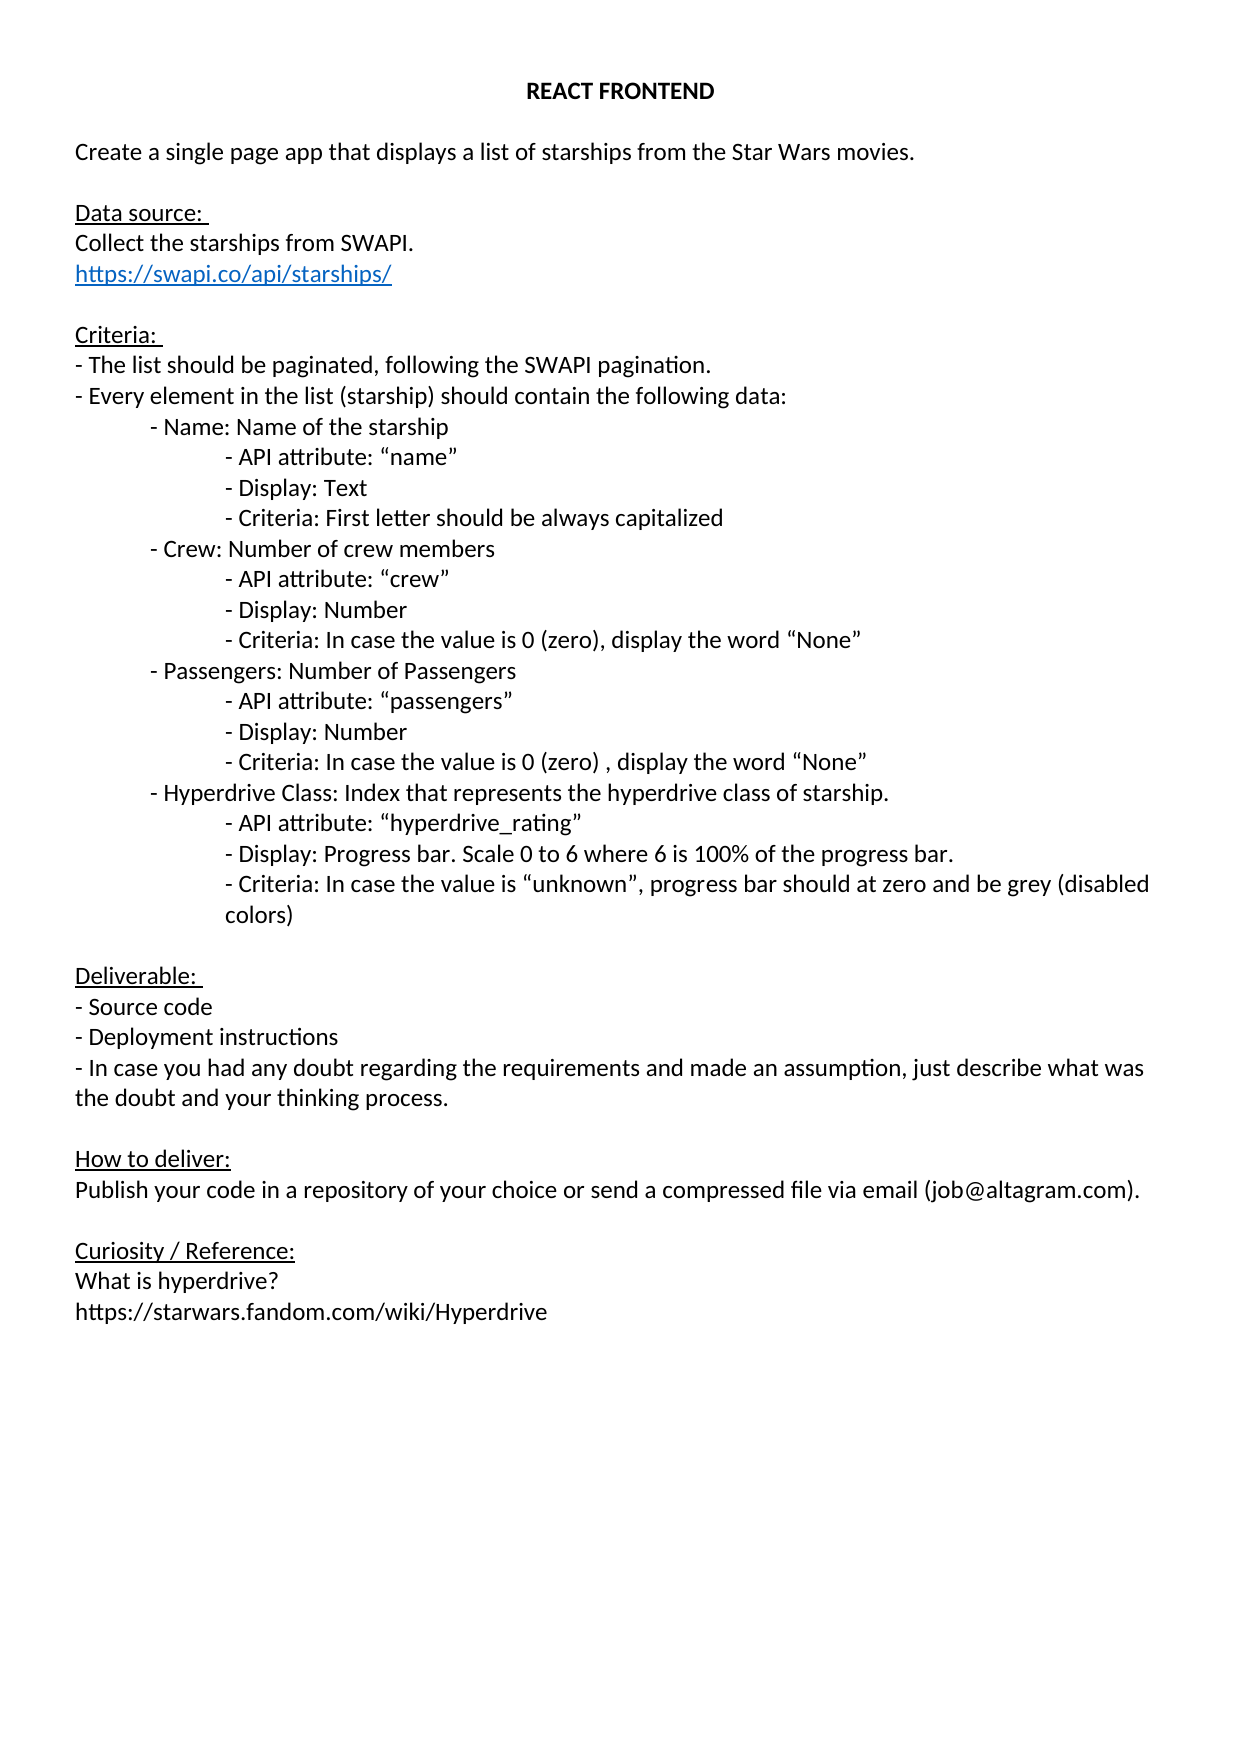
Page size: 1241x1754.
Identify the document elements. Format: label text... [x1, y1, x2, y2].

text Deliverable: [75, 960, 1165, 991]
text https://swapi.co/api/starships/ [75, 258, 1165, 289]
text How to deliver: [75, 1143, 1165, 1174]
text - Criteria: In case the value is “unknown”, progress bar should at zero and be grey (disabled colors) [225, 868, 1165, 929]
text - API attribute: “passengers” [150, 685, 1165, 716]
text https://starwars.fandom.com/wiki/Hyperdrive [75, 1296, 1165, 1326]
text REACT FRONTEND [75, 75, 1165, 106]
text - Name: Name of the starship [75, 411, 1165, 441]
text - Crew: Number of crew members [75, 533, 1165, 563]
text - In case you had any doubt regarding the requirements and made an assumption, just describe what was the doubt and your thinking process. [75, 1052, 1165, 1113]
text - Criteria: First letter should be always capitalized [150, 502, 1165, 533]
text - Display: Number [150, 716, 1165, 746]
text - Every element in the list (starship) should contain the following data: [75, 380, 1165, 411]
text - Hyperdrive Class: Index that represents the hyperdrive class of starship. [75, 777, 1165, 807]
text - Source code [75, 991, 1165, 1021]
text Data source: [75, 197, 1165, 228]
text - Display: Number [150, 594, 1165, 624]
text - Display: Progress bar. Scale 0 to 6 where 6 is 100% of the progress bar. [225, 838, 1165, 868]
text Criteria: [75, 319, 1165, 350]
text - Deployment instructions [75, 1021, 1165, 1052]
text - Criteria: In case the value is 0 (zero) , display the word “None” [150, 746, 1165, 777]
text Publish your code in a repository of your choice or send a compressed file via email (job@altagram.com). [75, 1174, 1165, 1204]
text - The list should be paginated, following the SWAPI pagination. [75, 350, 1165, 380]
text Collect the starships from SWAPI. [75, 228, 1165, 258]
text - API attribute: “crew” [150, 563, 1165, 594]
text - API attribute: “hyperdrive_rating” [225, 807, 1165, 838]
text - Criteria: In case the value is 0 (zero), display the word “None” [150, 624, 1165, 655]
text What is hyperdrive? [75, 1265, 1165, 1296]
text Create a single page app that displays a list of starships from the Star Wars movies. [75, 136, 1165, 167]
text Curiosity / Reference: [75, 1235, 1165, 1265]
text - Passengers: Number of Passengers [75, 655, 1165, 685]
text - Display: Text [150, 472, 1165, 502]
text - API attribute: “name” [150, 441, 1165, 472]
